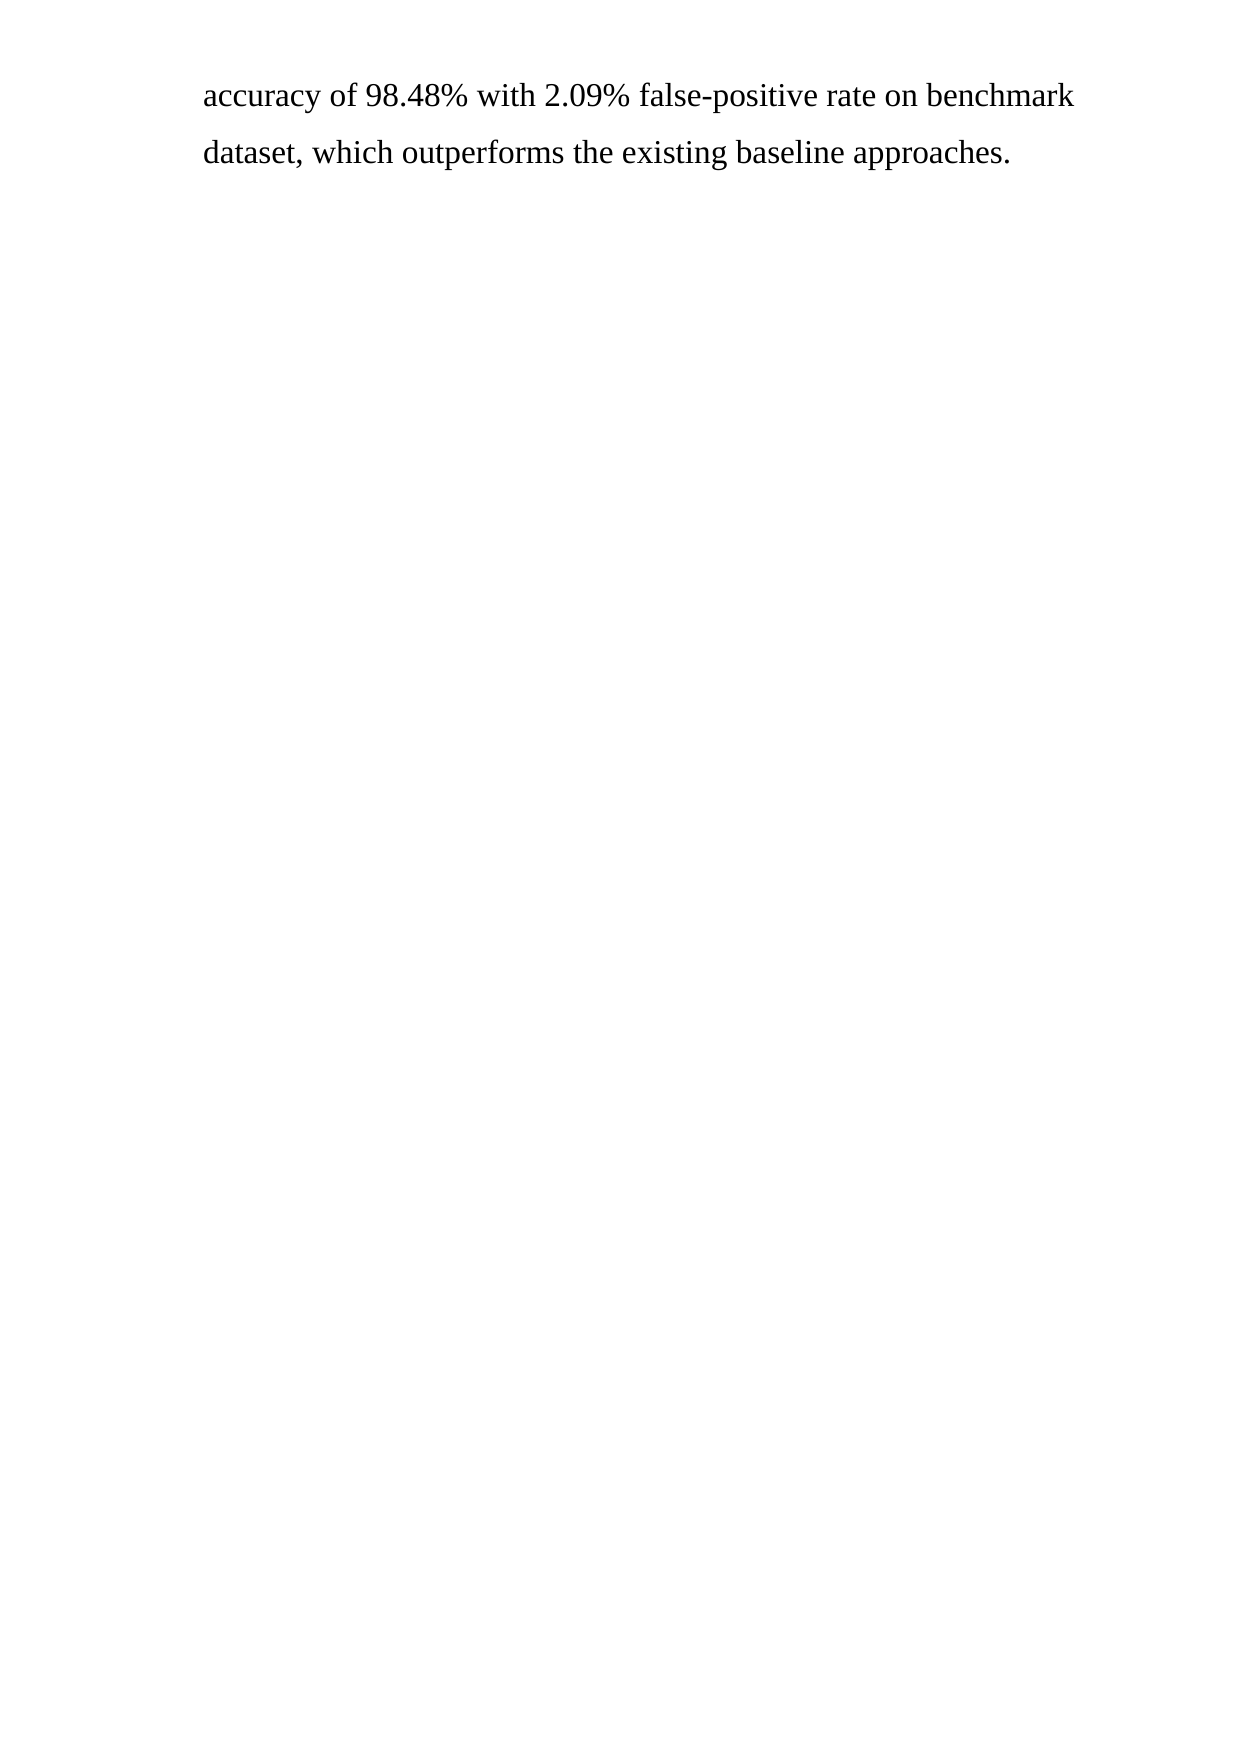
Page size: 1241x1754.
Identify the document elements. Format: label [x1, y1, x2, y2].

text [203, 75, 1165, 171]
